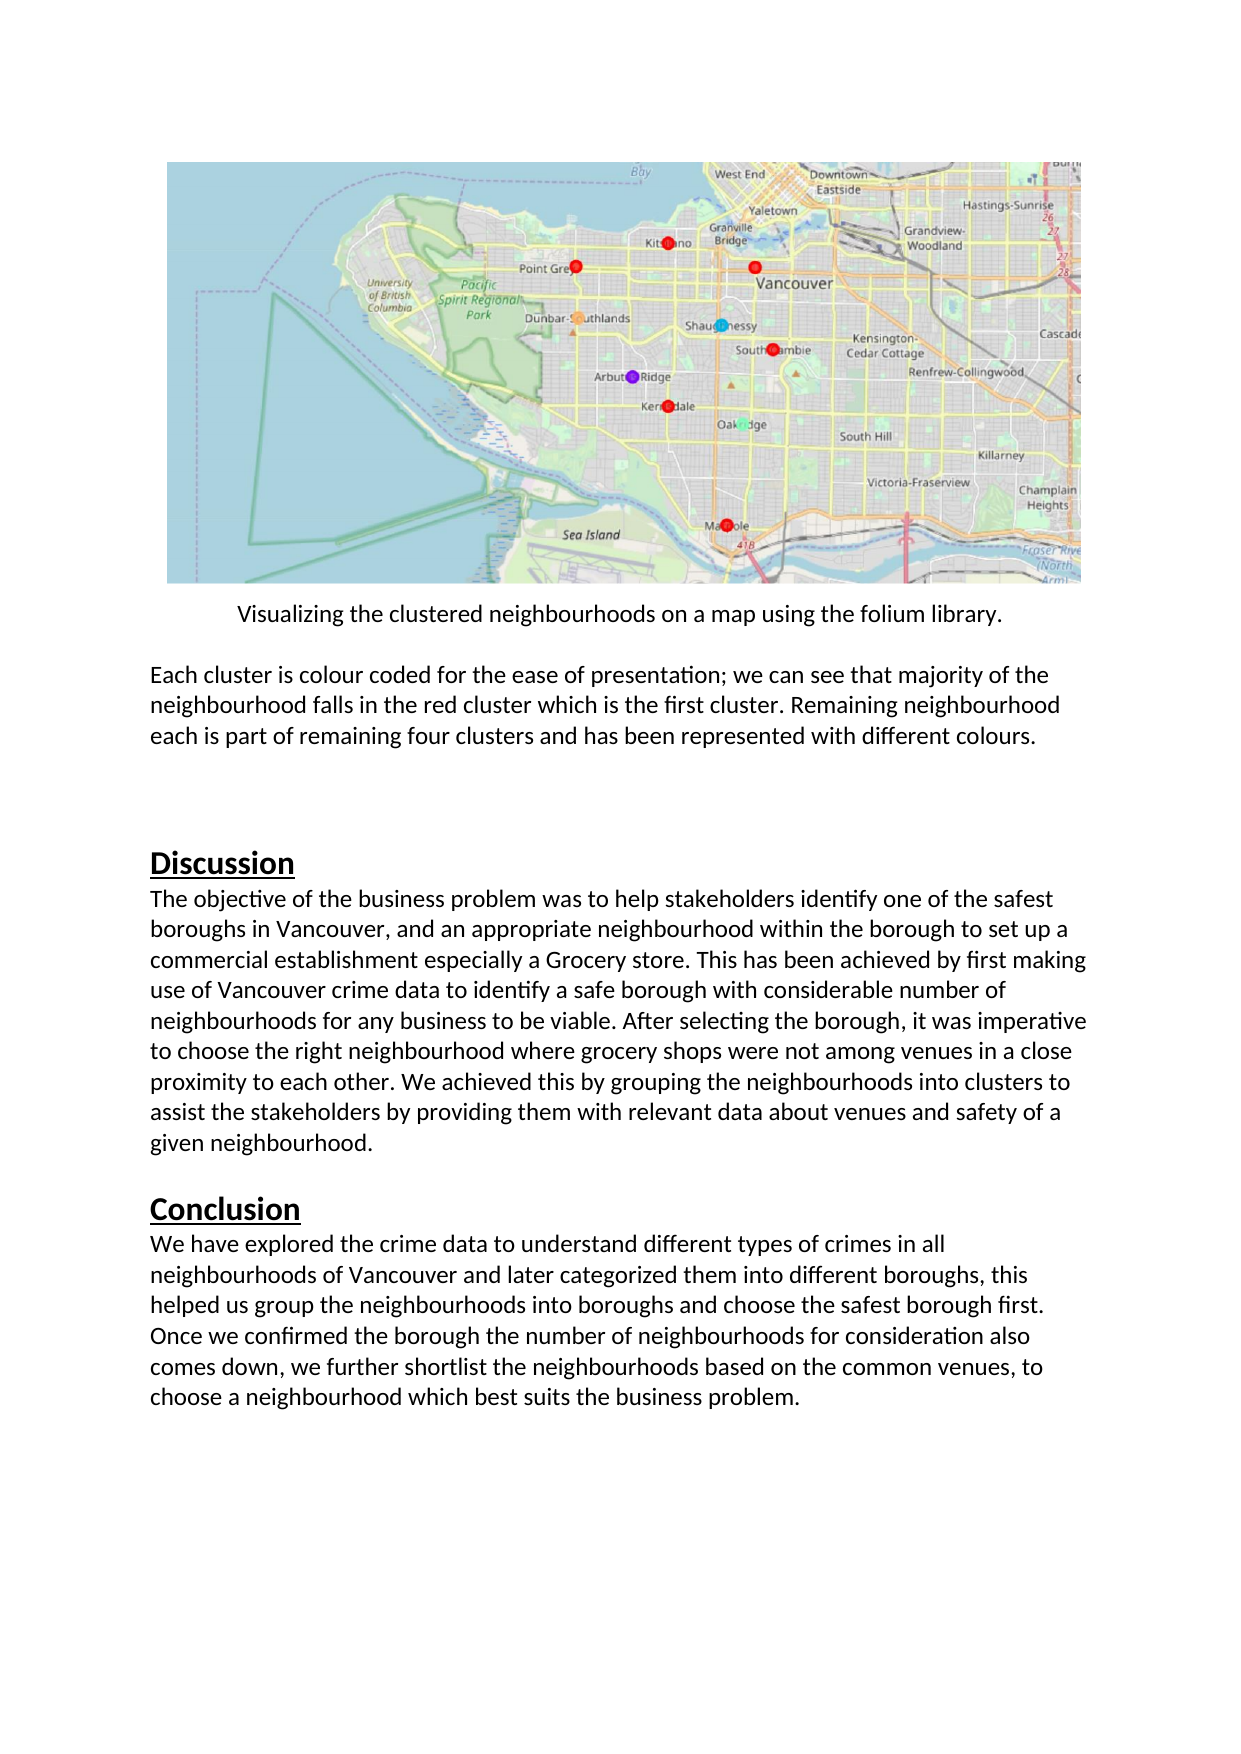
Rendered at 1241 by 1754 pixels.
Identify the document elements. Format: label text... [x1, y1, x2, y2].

text Each cluster is colour coded for the ease of presentation; we can see that majority of the neighbourhood falls in the red cluster which is the first cluster. Remaining neighbourhood each is part of remaining four clusters and has been represented with different colours. [150, 659, 1090, 750]
picture [150, 150, 1091, 598]
text The objective of the business problem was to help stakeholders identify one of the safest boroughs in Vancouver, and an appropriate neighbourhood within the borough to set up a commercial establishment especially a Grocery store. This has been achieved by first making use of Vancouver crime data to identify a safe borough with considerable number of neighbourhoods for any business to be viable. After selecting the borough, it was imperative to choose the right neighbourhood where grocery shops were not among venues in a close proximity to each other. We achieved this by grouping the neighbourhoods into clusters to assist the stakeholders by providing them with relevant data about venues and safety of a given neighbourhood. [150, 883, 1090, 1157]
text Visualizing the clustered neighbourhoods on a map using the folium library. [150, 598, 1090, 628]
text Discussion [150, 842, 1090, 883]
text We have explored the crime data to understand different types of crimes in all neighbourhoods of Vancouver and later categorized them into different boroughs, this helped us group the neighbourhoods into boroughs and choose the safest borough first. Once we confirmed the borough the number of neighbourhoods for consideration also comes down, we further shortlist the neighbourhoods based on the common venues, to choose a neighbourhood which best suits the business problem. [150, 1229, 1090, 1412]
text Conclusion [150, 1188, 1090, 1229]
